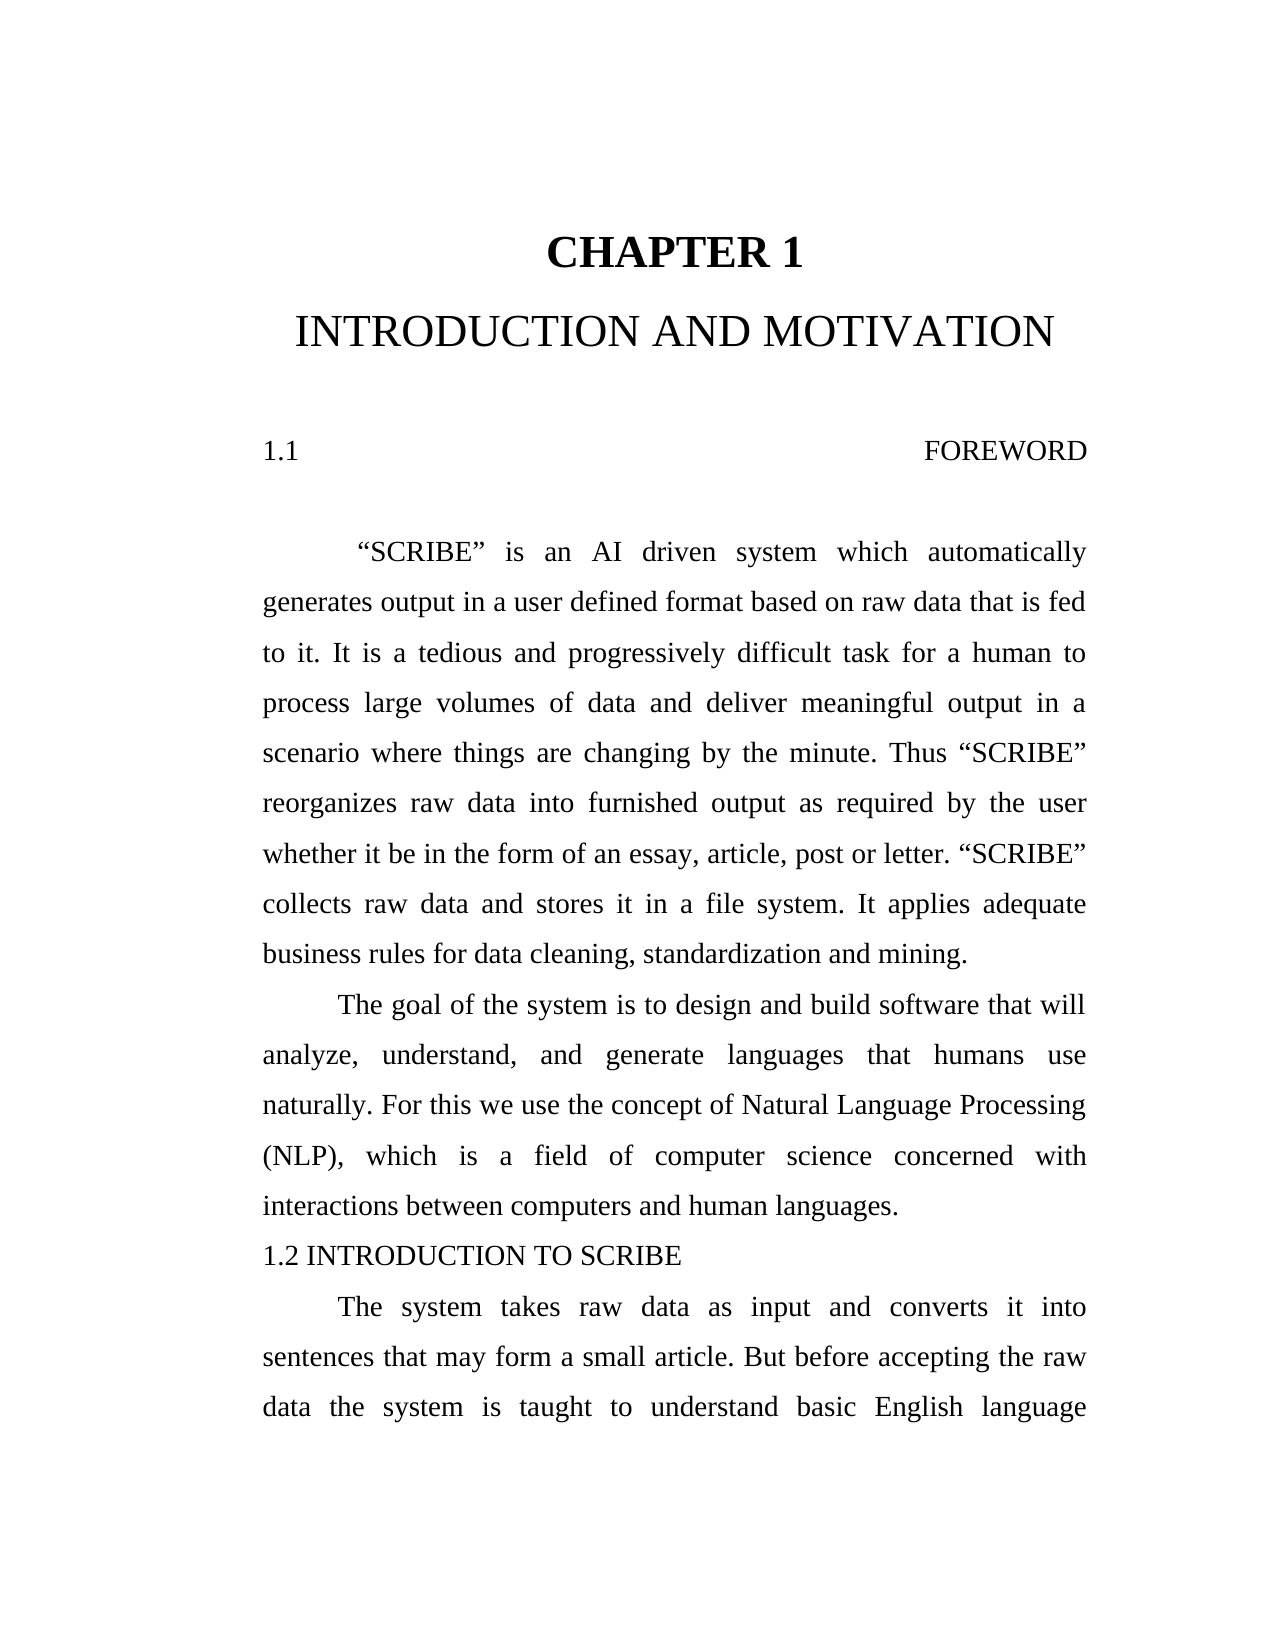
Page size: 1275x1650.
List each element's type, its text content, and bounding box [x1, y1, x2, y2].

text The goal of the system is to design and build software that will analyze, understand, and generate languages that humans use naturally. For this we use the concept of Natural Language Processing (NLP), which is a field of computer science concerned with interactions between computers and human languages. [262, 987, 1087, 1222]
text INTRODUCTION AND MOTIVATION [262, 304, 1087, 357]
text 1.1 FOREWORD [262, 433, 1087, 517]
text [262, 1289, 1087, 1423]
text 1.2 INTRODUCTION TO SCRIBE [262, 1238, 1087, 1272]
text CHAPTER 1 [262, 225, 1087, 278]
text “SCRIBE” is an AI driven system which automatically generates output in a user defined format based on raw data that is fed to it. It is a tedious and progressively difficult task for a human to process large volumes of data and deliver meaningful output in a scenario where things are changing by the minute. Thus “SCRIBE” reorganizes raw data into furnished output as required by the user whether it be in the form of an essay, article, post or letter. “SCRIBE” collects raw data and stores it in a file system. It applies adequate business rules for data cleaning, standardization and mining. [262, 534, 1087, 970]
